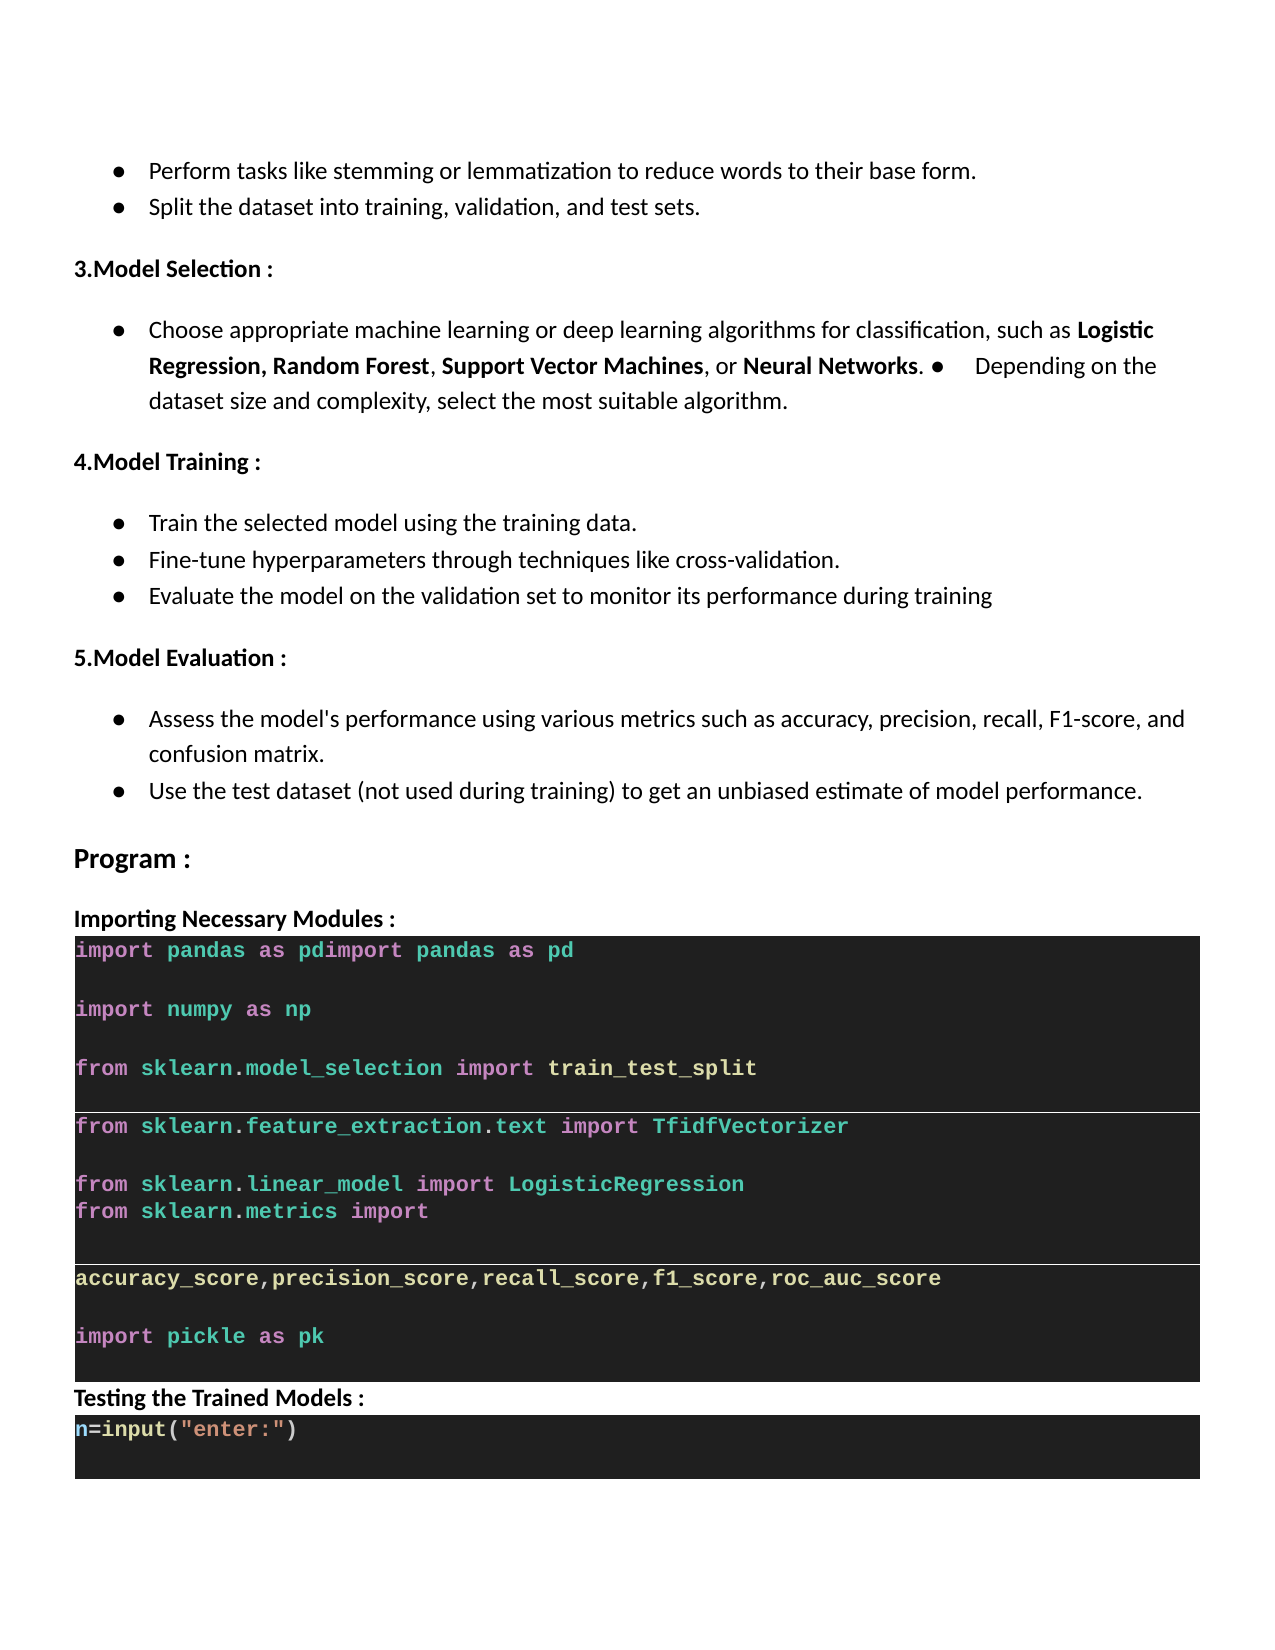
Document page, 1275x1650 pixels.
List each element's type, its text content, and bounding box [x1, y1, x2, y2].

text Program : [73, 841, 1198, 876]
list Evaluate the model on the validation set to monitor its performance during training [111, 580, 1198, 611]
table_cell from sklearn.model_selection import train_test_split [75, 1054, 1200, 1112]
table_header n=input("enter:") [75, 1415, 1200, 1479]
table_cell import numpy as np [75, 996, 1200, 1054]
table_cell accuracy_score,precision_score,recall_score,f1_score,roc_auc_score [75, 1265, 1200, 1323]
list Use the test dataset (not used during training) to get an unbiased estimate of model performance. [111, 775, 1198, 806]
list Train the selected model using the training data. [111, 508, 1198, 538]
text Testing the Trained Models : [73, 1382, 1198, 1413]
list Perform tasks like stemming or lemmatization to reduce words to their base form. [111, 155, 1198, 186]
table_cell import pickle as pk [75, 1323, 1200, 1382]
list Fine-tune hyperparameters through techniques like cross-validation. [111, 544, 1198, 574]
list Assess the model's performance using various metrics such as accuracy, precision, recall, F1-score, and confusion matrix. [111, 703, 1198, 769]
table_cell from sklearn.feature_extraction.text import TfidfVectorizer [75, 1113, 1200, 1171]
text 4.Model Training : [73, 446, 1198, 477]
table_cell from sklearn.linear_model import LogisticRegression from sklearn.metrics import [75, 1171, 1200, 1264]
table_header import pandas as pdimport pandas as pd [75, 936, 1200, 996]
text Importing Necessary Modules : [73, 903, 1198, 934]
text 5.Model Evaluation : [73, 642, 1198, 672]
list Split the dataset into training, validation, and test sets. [111, 191, 1198, 222]
list Choose appropriate machine learning or deep learning algorithms for classification, such as Logistic Regression, Random Forest, Support Vector Machines, or Neural Networks. ● Depending on the dataset size and complexity, select the most suitable algorithm. [111, 314, 1198, 416]
text 3.Model Selection : [73, 253, 1198, 283]
